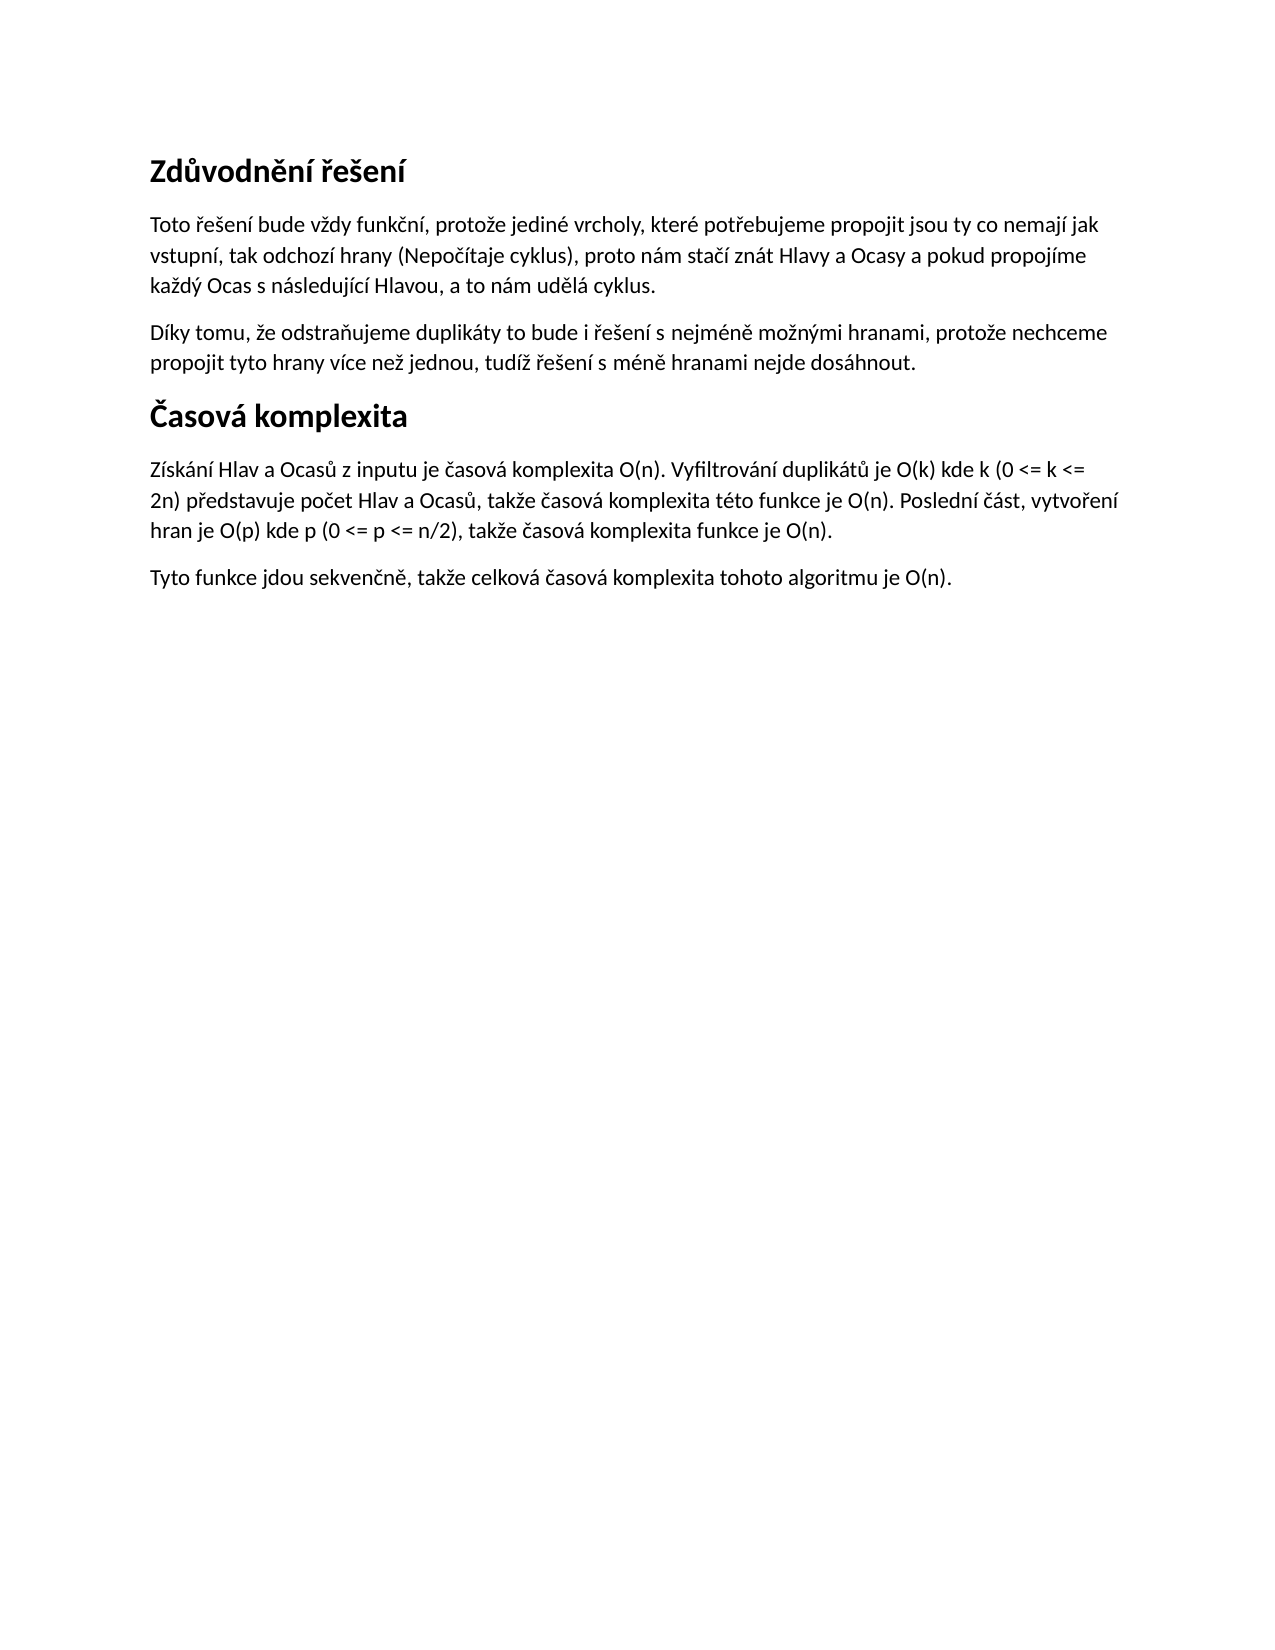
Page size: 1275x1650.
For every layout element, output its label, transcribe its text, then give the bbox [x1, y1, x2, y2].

text Tyto funkce jdou sekvenčně, takže celková časová komplexita tohoto algoritmu je O(n). [150, 563, 1125, 591]
text Získání Hlav a Ocasů z inputu je časová komplexita O(n). Vyfiltrování duplikátů je O(k) kde k (0 <= k <= 2n) představuje počet Hlav a Ocasů, takže časová komplexita této funkce je O(n). Poslední část, vytvoření hran je O(p) kde p (0 <= p <= n/2), takže časová komplexita funkce je O(n). [150, 456, 1125, 544]
text Toto řešení bude vždy funkční, protože jediné vrcholy, které potřebujeme propojit jsou ty co nemají jak vstupní, tak odchozí hrany (Nepočítaje cyklus), proto nám stačí znát Hlavy a Ocasy a pokud propojíme každý Ocas s následující Hlavou, a to nám udělá cyklus. [150, 211, 1125, 299]
text Díky tomu, že odstraňujeme duplikáty to bude i řešení s nejméně možnými hranami, protože nechceme propojit tyto hrany více než jednou, tudíž řešení s méně hranami nejde dosáhnout. [150, 318, 1125, 376]
text Časová komplexita [150, 395, 1125, 436]
text Zdůvodnění řešení [150, 150, 1125, 191]
